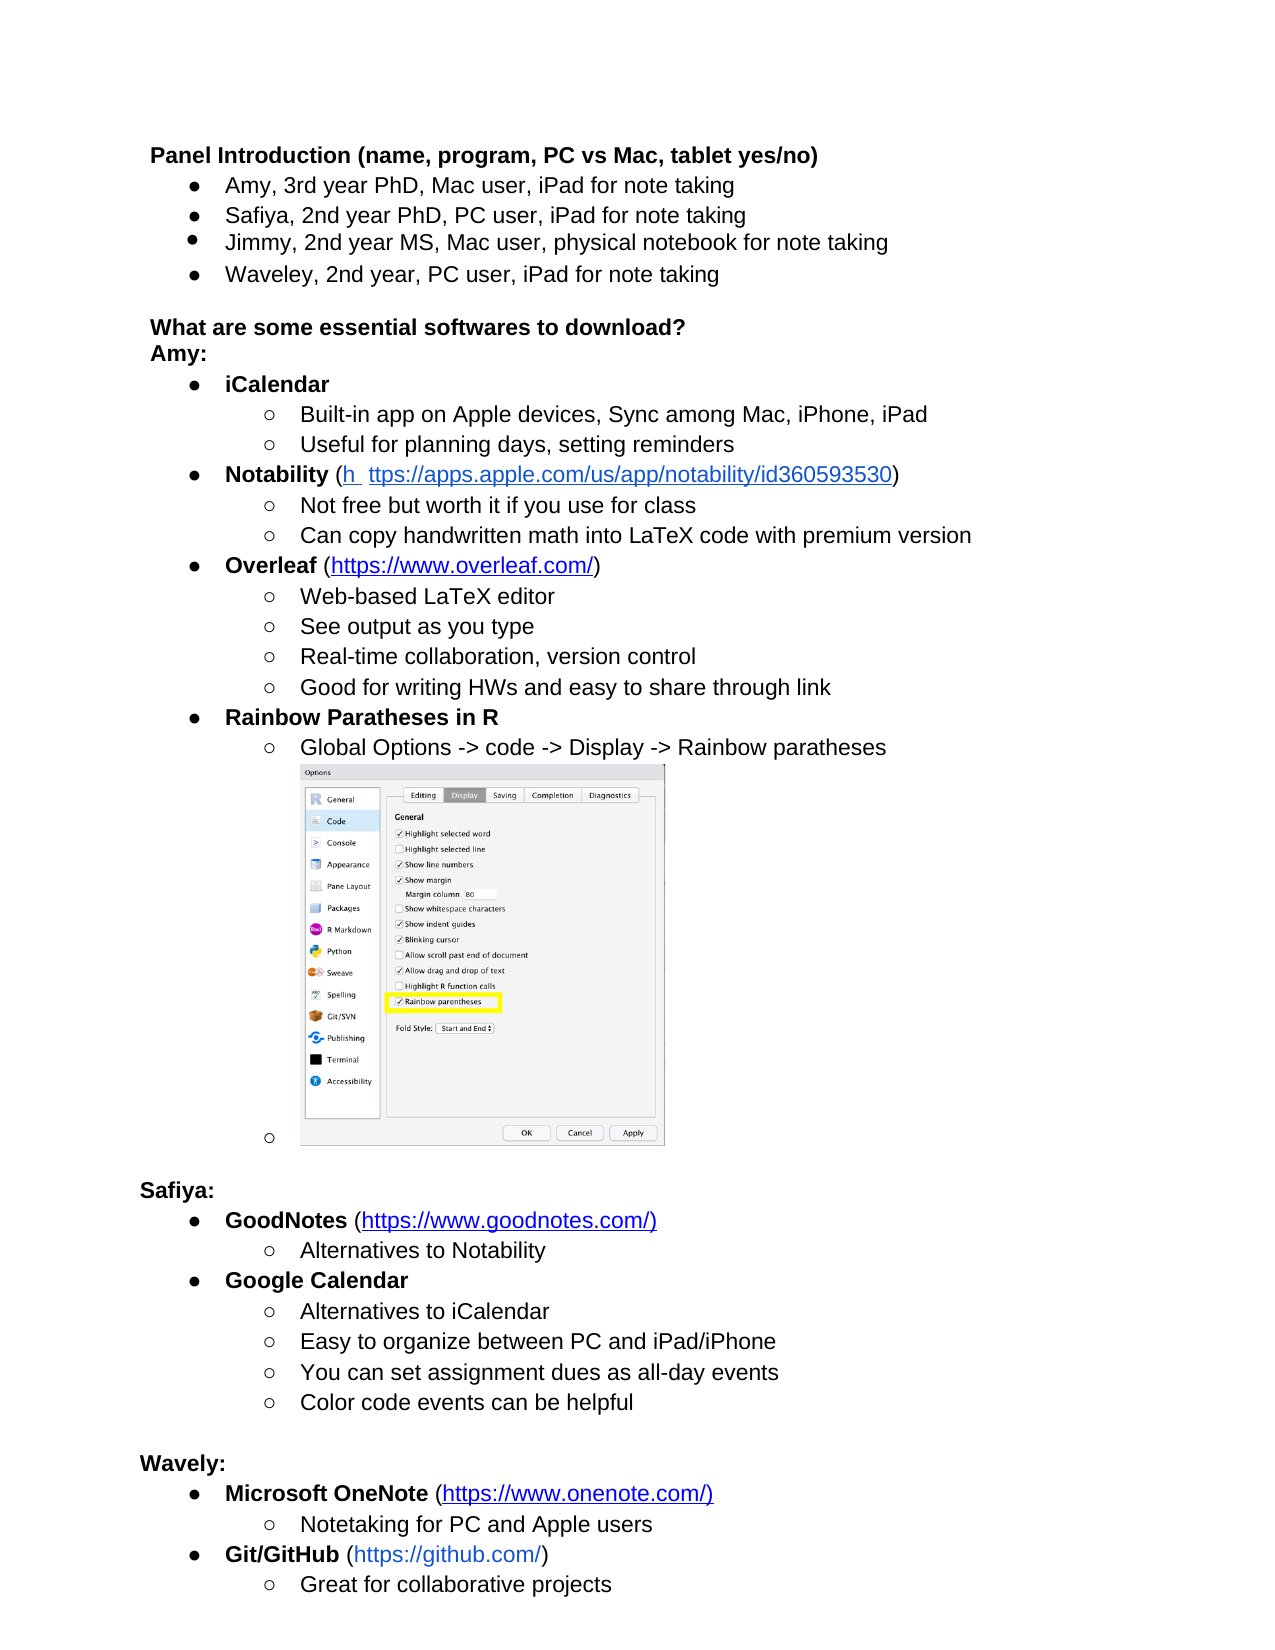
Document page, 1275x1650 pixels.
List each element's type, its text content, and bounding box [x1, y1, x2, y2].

list Google Calendar [187, 1267, 1135, 1294]
list Alternatives to Notability [262, 1237, 1135, 1263]
list Useful for planning days, setting reminders [262, 431, 1135, 457]
list Alternatives to iCalendar [262, 1298, 1135, 1324]
list Notetaking for PC and Apple users [262, 1511, 1135, 1537]
list Notability (h ttps://apps.apple.com/us/app/notability/id360593530) [187, 461, 1135, 488]
text Safiya: [139, 1177, 1135, 1203]
list Color code events can be helpful [262, 1389, 1135, 1415]
list Real-time collaboration, version control [262, 643, 1135, 669]
subtitle What are some essential softwares to download? [150, 314, 1135, 340]
list Easy to organize between PC and iPad/iPhone [262, 1328, 1135, 1354]
subtitle Panel Introduction (name, program, PC vs Mac, tablet yes/no) [150, 142, 1135, 168]
list Amy, 3rd year PhD, Mac user, iPad for note taking [187, 172, 1135, 198]
subtitle Amy: [150, 340, 1135, 367]
text Wavely: [139, 1450, 1135, 1476]
picture [300, 764, 666, 1146]
list Built-in app on Apple devices, Sync among Mac, iPhone, iPad [262, 401, 1135, 427]
list Not free but worth it if you use for class [262, 492, 1135, 518]
list GoodNotes (https://www.goodnotes.com/) [187, 1207, 1135, 1233]
list See output as you type [262, 613, 1135, 639]
list Rainbow Paratheses in R [187, 704, 1135, 730]
list Great for collaborative projects [262, 1571, 1135, 1598]
list Overleaf (https://www.overleaf.com/) [187, 552, 1135, 579]
list Safiya, 2nd year PhD, PC user, iPad for note taking [187, 202, 1135, 229]
list Git/GitHub (https://github.com/) [187, 1541, 1135, 1567]
list Can copy handwritten math into LaTeX code with premium version [262, 522, 1135, 548]
list Good for writing HWs and easy to share through link [262, 673, 1135, 700]
list Microsoft OneNote (https://www.onenote.com/) [187, 1480, 1135, 1507]
list Web-based LaTeX editor [262, 583, 1135, 609]
list Waveley, 2nd year, PC user, iPad for note taking [187, 261, 1135, 287]
list Jimmy, 2nd year MS, Mac user, physical notebook for note taking [187, 229, 1135, 257]
list iCalendar [187, 371, 1135, 397]
list You can set assignment dues as all-day events [262, 1358, 1135, 1385]
list Global Options -> code -> Display -> Rainbow paratheses [262, 734, 1135, 761]
